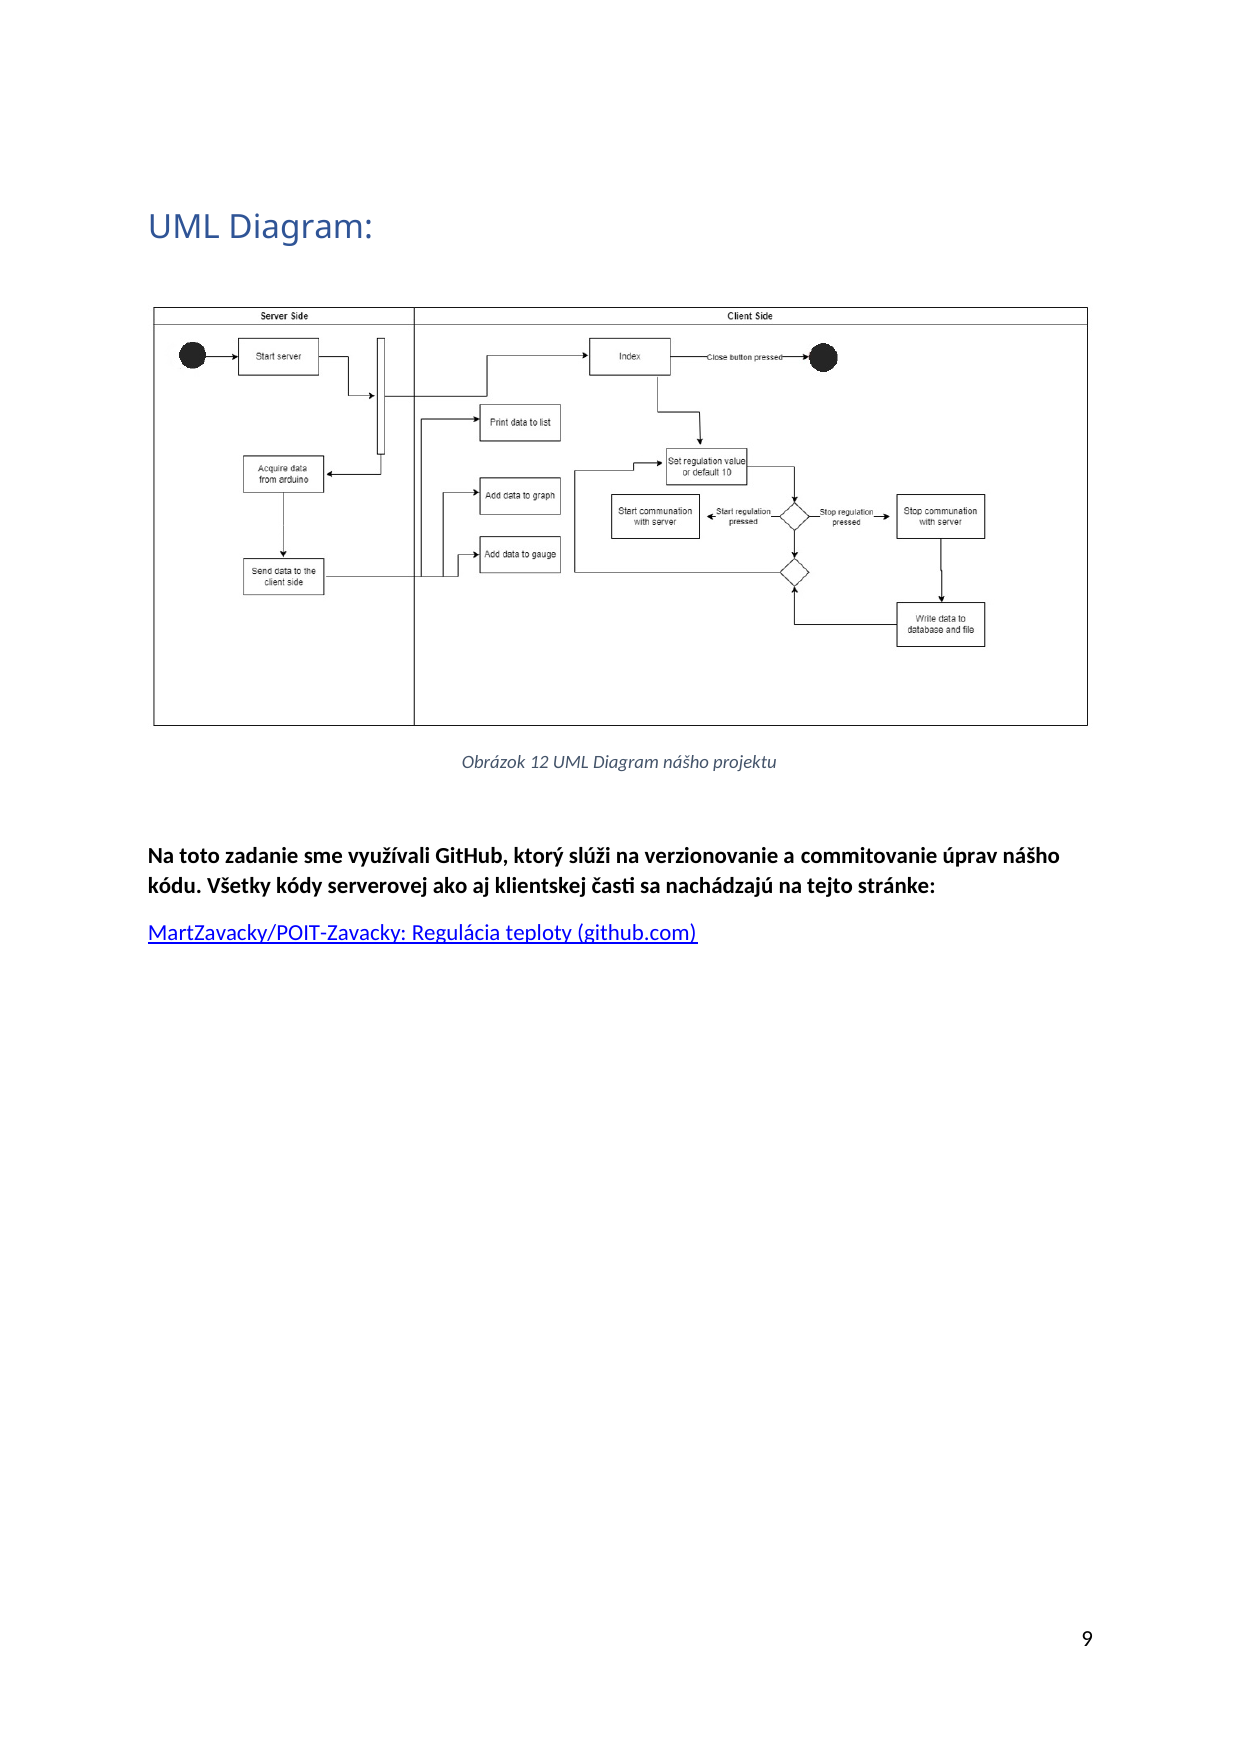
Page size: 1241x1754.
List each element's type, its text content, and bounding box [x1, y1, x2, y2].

text Na toto zadanie sme využívali GitHub, ktorý slúži na verzionovanie a commitovanie úprav nášho kódu. Všetky kódy serverovej ako aj klientskej časti sa nachádzajú na tejto stránke: [148, 841, 1093, 899]
subtitle UML Diagram: [148, 203, 1093, 248]
picture [147, 298, 1093, 732]
text MartZavacky/POIT-Zavacky: Regulácia teploty (github.com) [148, 918, 1093, 946]
